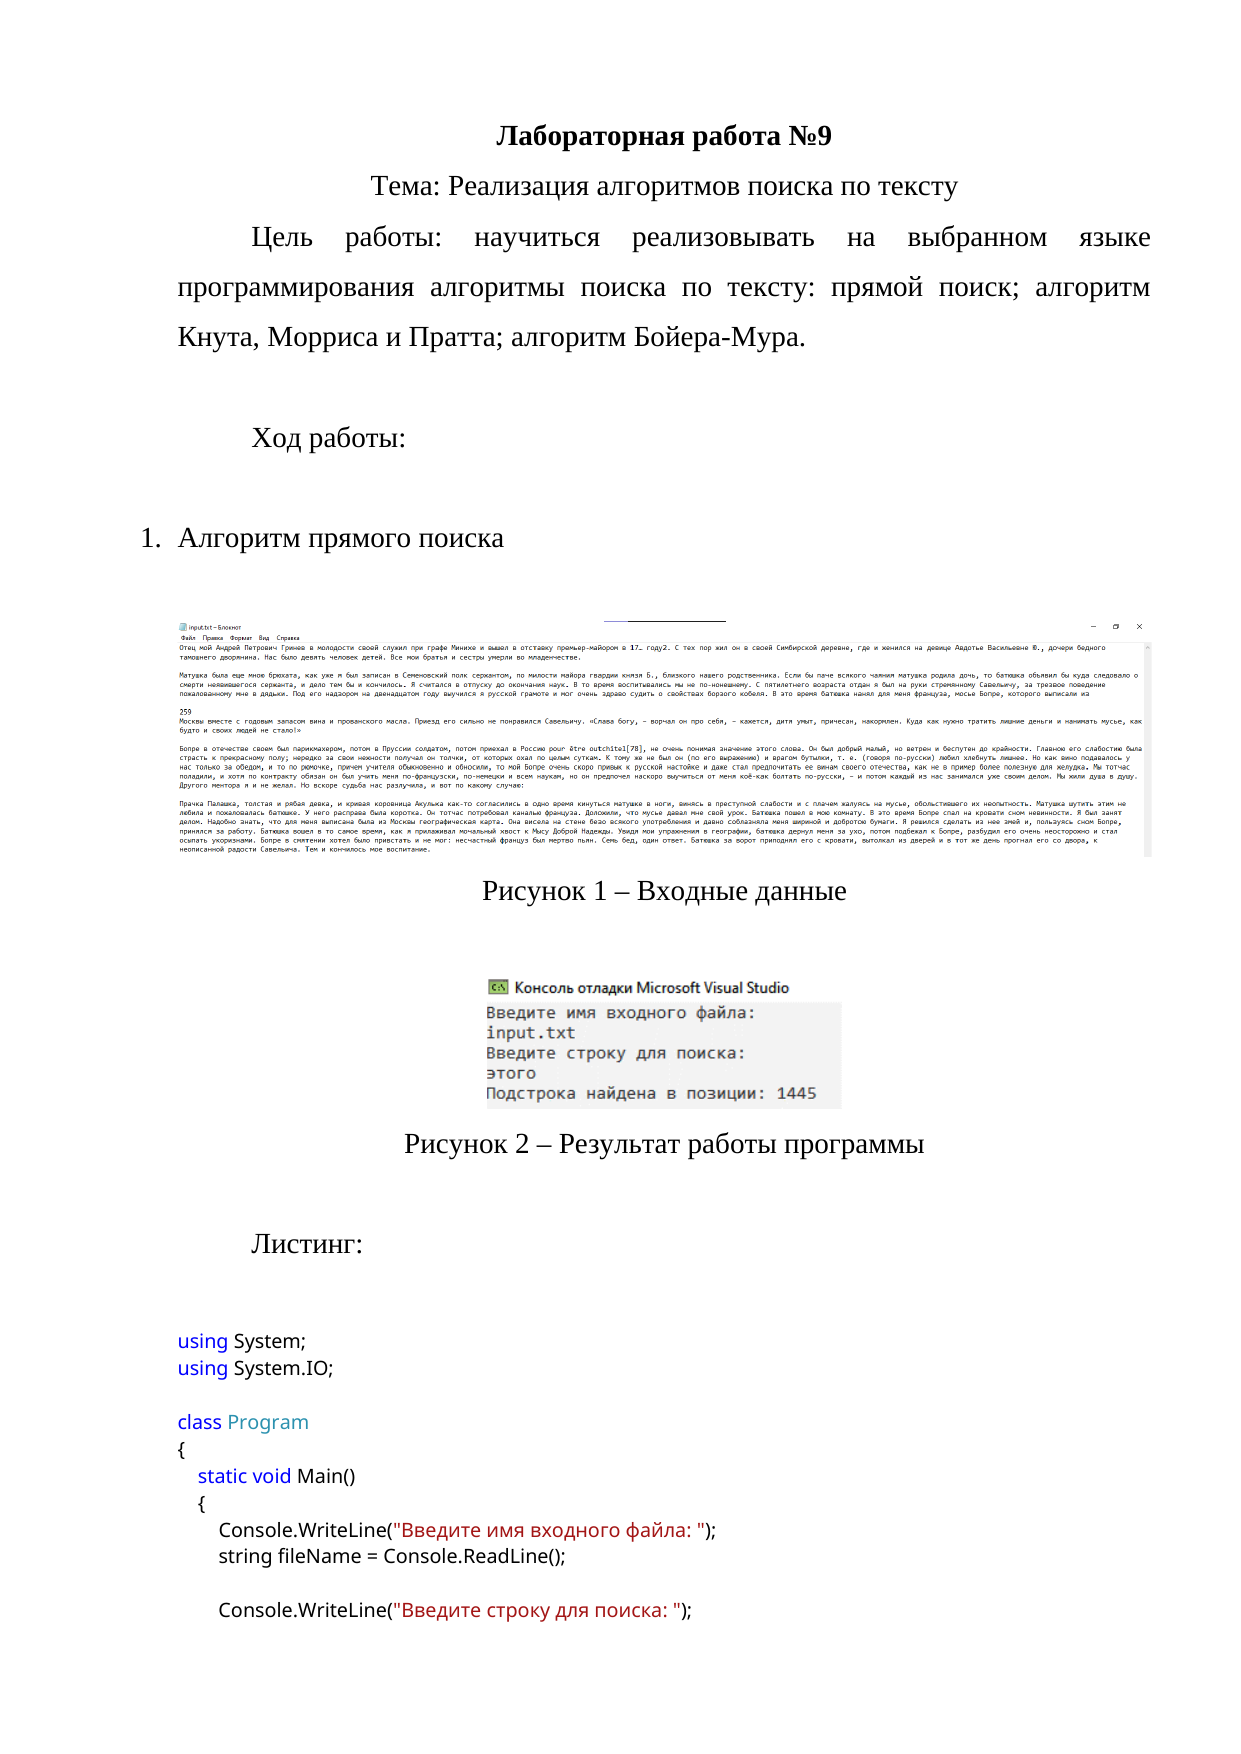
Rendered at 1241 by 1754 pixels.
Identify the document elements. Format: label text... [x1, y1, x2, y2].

list Алгоритм прямого поиска [140, 521, 1152, 554]
list Ход работы: [177, 420, 1152, 453]
list Рисунок 2 – Результат работы программы [177, 1126, 1152, 1159]
text { [177, 1435, 1152, 1462]
text Console.WriteLine("Введите строку для поиска: "); [177, 1597, 1152, 1624]
text Лабораторная работа №9 [177, 118, 1152, 152]
list Рисунок 1 – Входные данные [177, 873, 1152, 907]
list Листинг: [177, 1226, 1152, 1260]
text Console.WriteLine("Введите имя входного файла: "); [177, 1516, 1152, 1543]
text { [177, 1489, 1152, 1516]
text Тема: Реализация алгоритмов поиска по тексту [177, 168, 1152, 202]
text class Program [177, 1408, 1152, 1435]
picture [177, 621, 1152, 857]
text static void Main() [177, 1462, 1152, 1489]
text string fileName = Console.ReadLine(); [177, 1543, 1152, 1570]
text using System.IO; [177, 1354, 1152, 1381]
picture [487, 974, 842, 1109]
list Цель работы: научиться реализовывать на выбранном языке программирования алгоритмы поиска по тексту: прямой поиск; алгоритм Кнута, Морриса и Пратта; алгоритм Бойера-Мура. [177, 219, 1152, 353]
text using System; [177, 1327, 1152, 1354]
